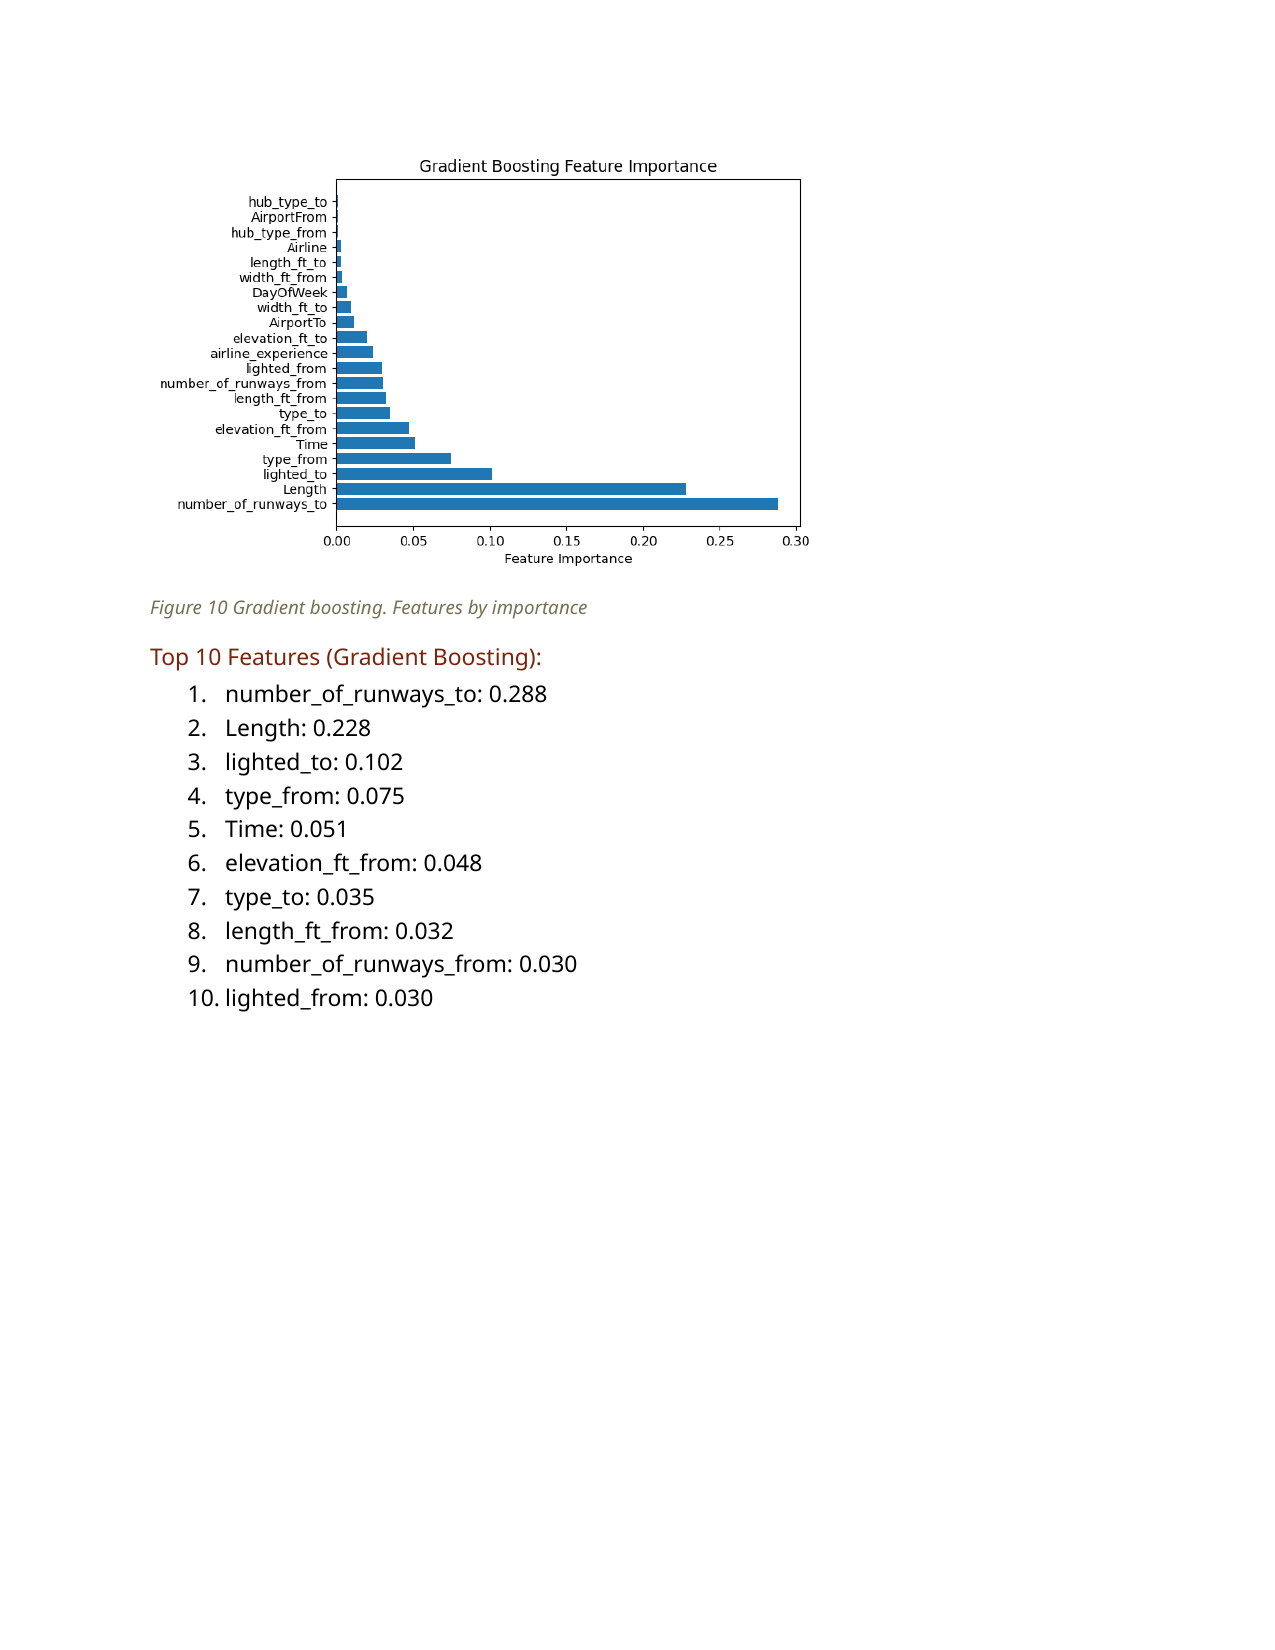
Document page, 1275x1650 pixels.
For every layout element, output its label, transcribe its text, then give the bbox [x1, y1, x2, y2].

subtitle Top 10 Features (Gradient Boosting): [150, 641, 1125, 672]
list type_from: 0.075 [187, 780, 1125, 811]
list elevation_ft_from: 0.048 [187, 847, 1125, 878]
picture [150, 150, 819, 575]
list length_ft_from: 0.032 [187, 915, 1125, 946]
list number_of_runways_to: 0.288 [187, 678, 1125, 710]
list number_of_runways_from: 0.030 [187, 948, 1125, 980]
text Figure 10 Gradient boosting. Features by importance [150, 594, 1125, 620]
list Length: 0.228 [187, 712, 1125, 743]
list lighted_to: 0.102 [187, 746, 1125, 777]
list lighted_from: 0.030 [187, 982, 1125, 1013]
list Time: 0.051 [187, 813, 1125, 845]
list type_to: 0.035 [187, 881, 1125, 912]
